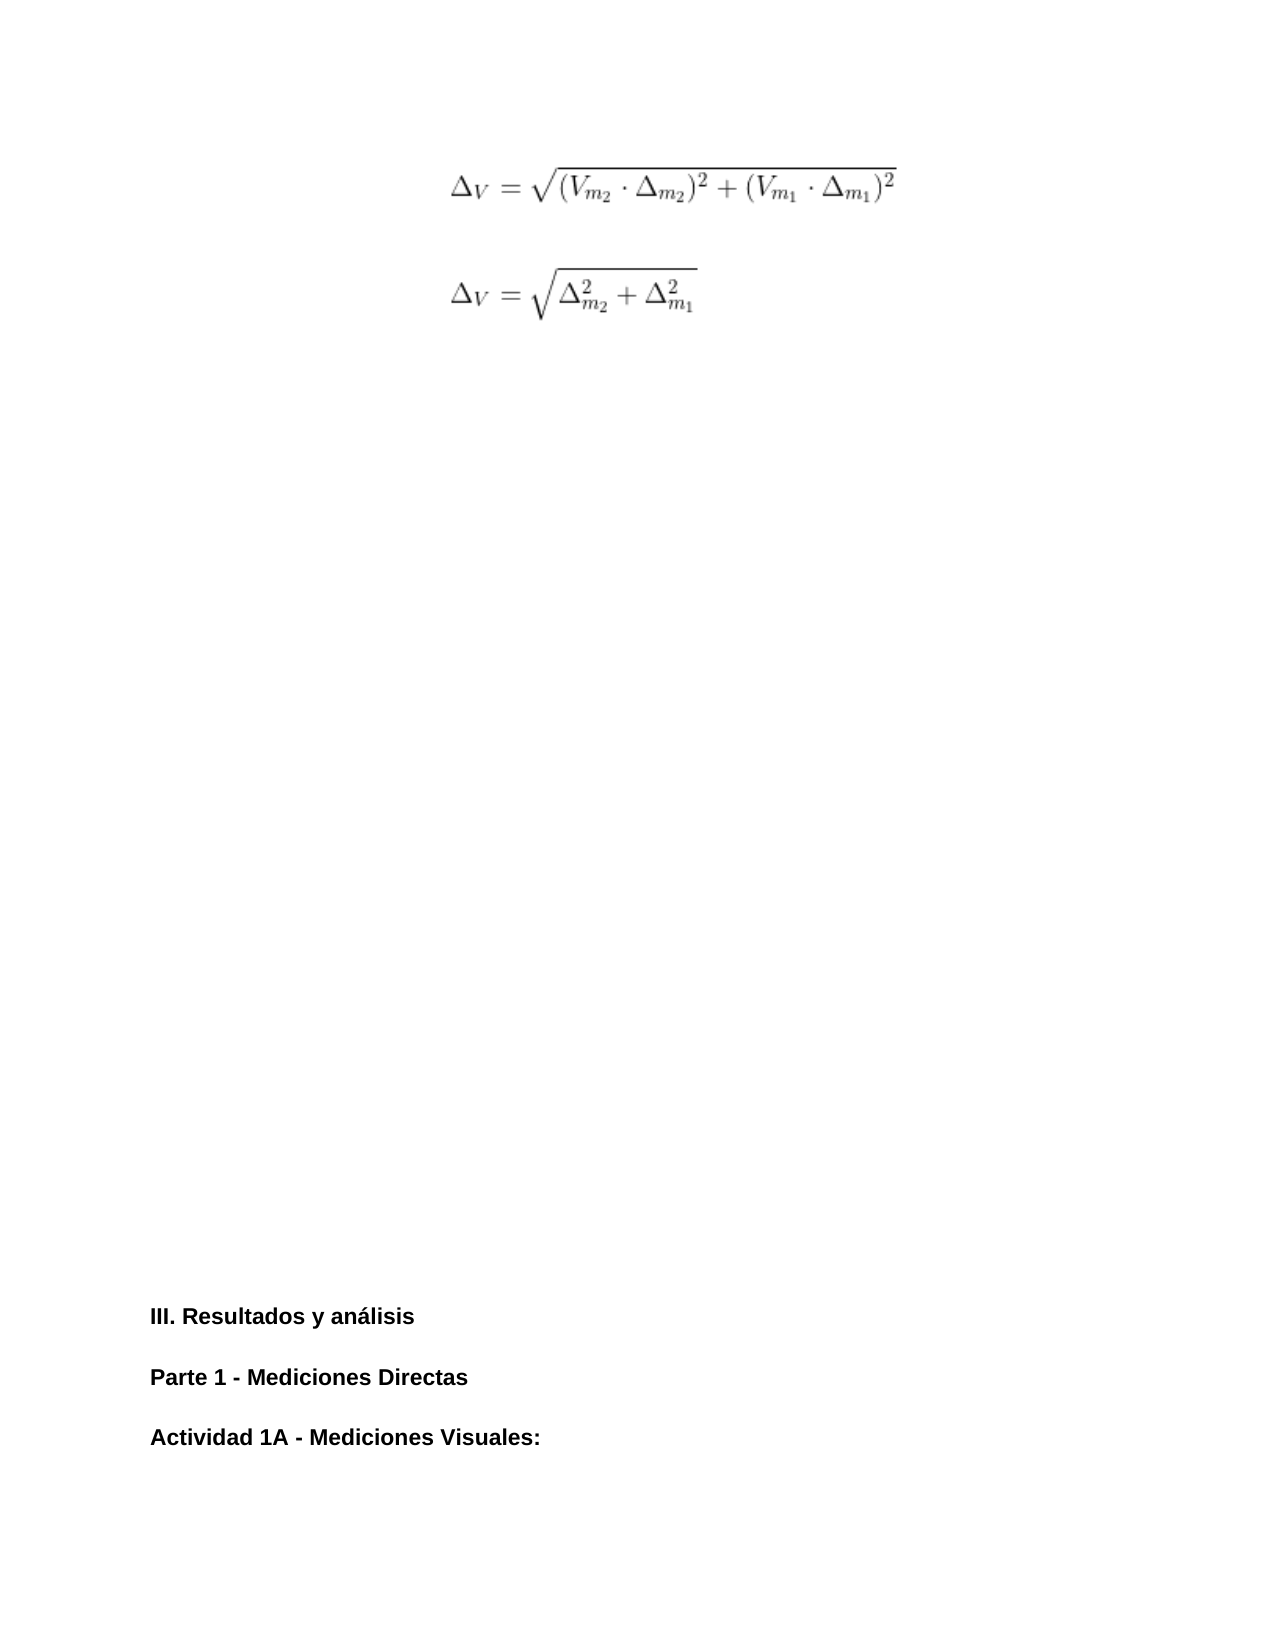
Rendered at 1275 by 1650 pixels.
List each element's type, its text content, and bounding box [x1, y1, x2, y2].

text III. Resultados y análisis [150, 1303, 1219, 1330]
text Parte 1 - Mediciones Directas [150, 1364, 1219, 1390]
picture [422, 150, 947, 333]
text Actividad 1A - Mediciones Visuales: [150, 1424, 1219, 1451]
